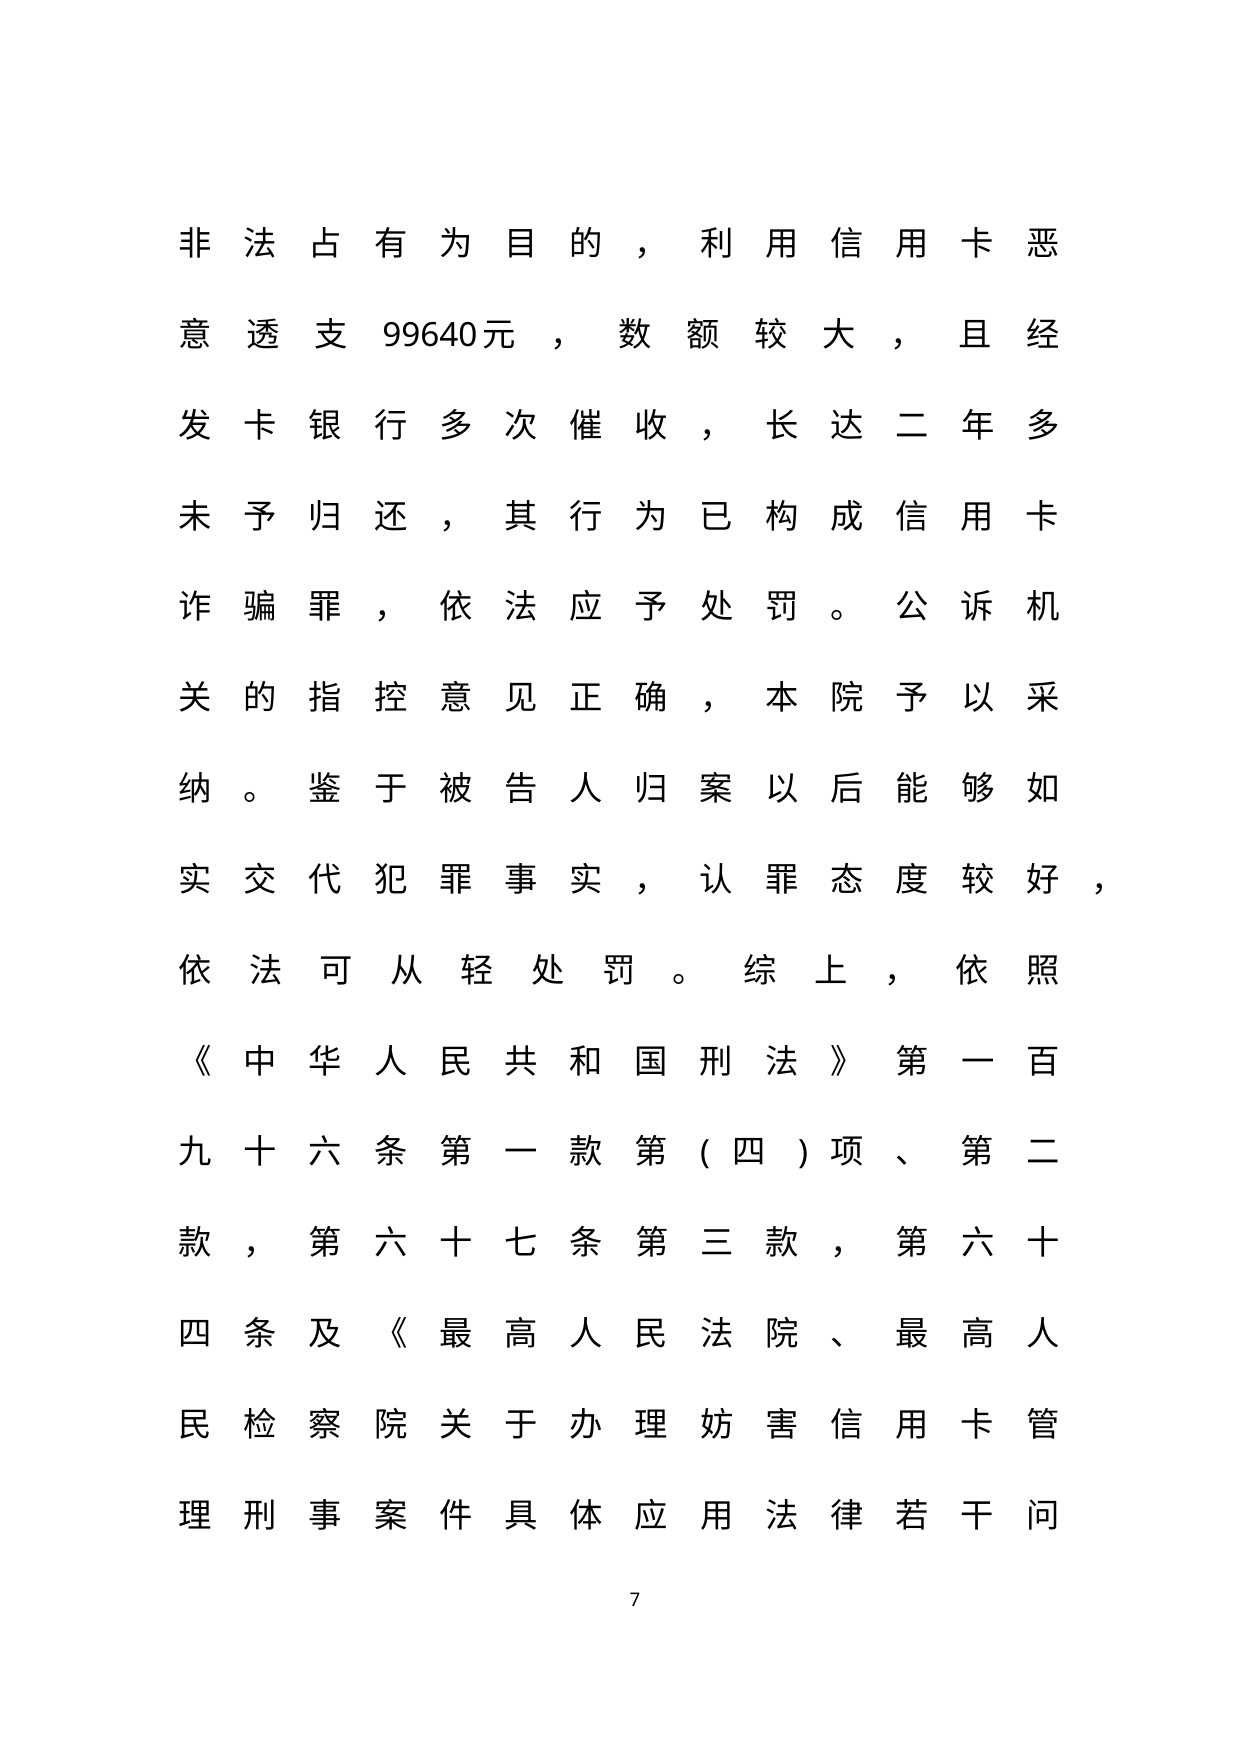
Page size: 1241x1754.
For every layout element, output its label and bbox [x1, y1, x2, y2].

text [178, 196, 1091, 1558]
